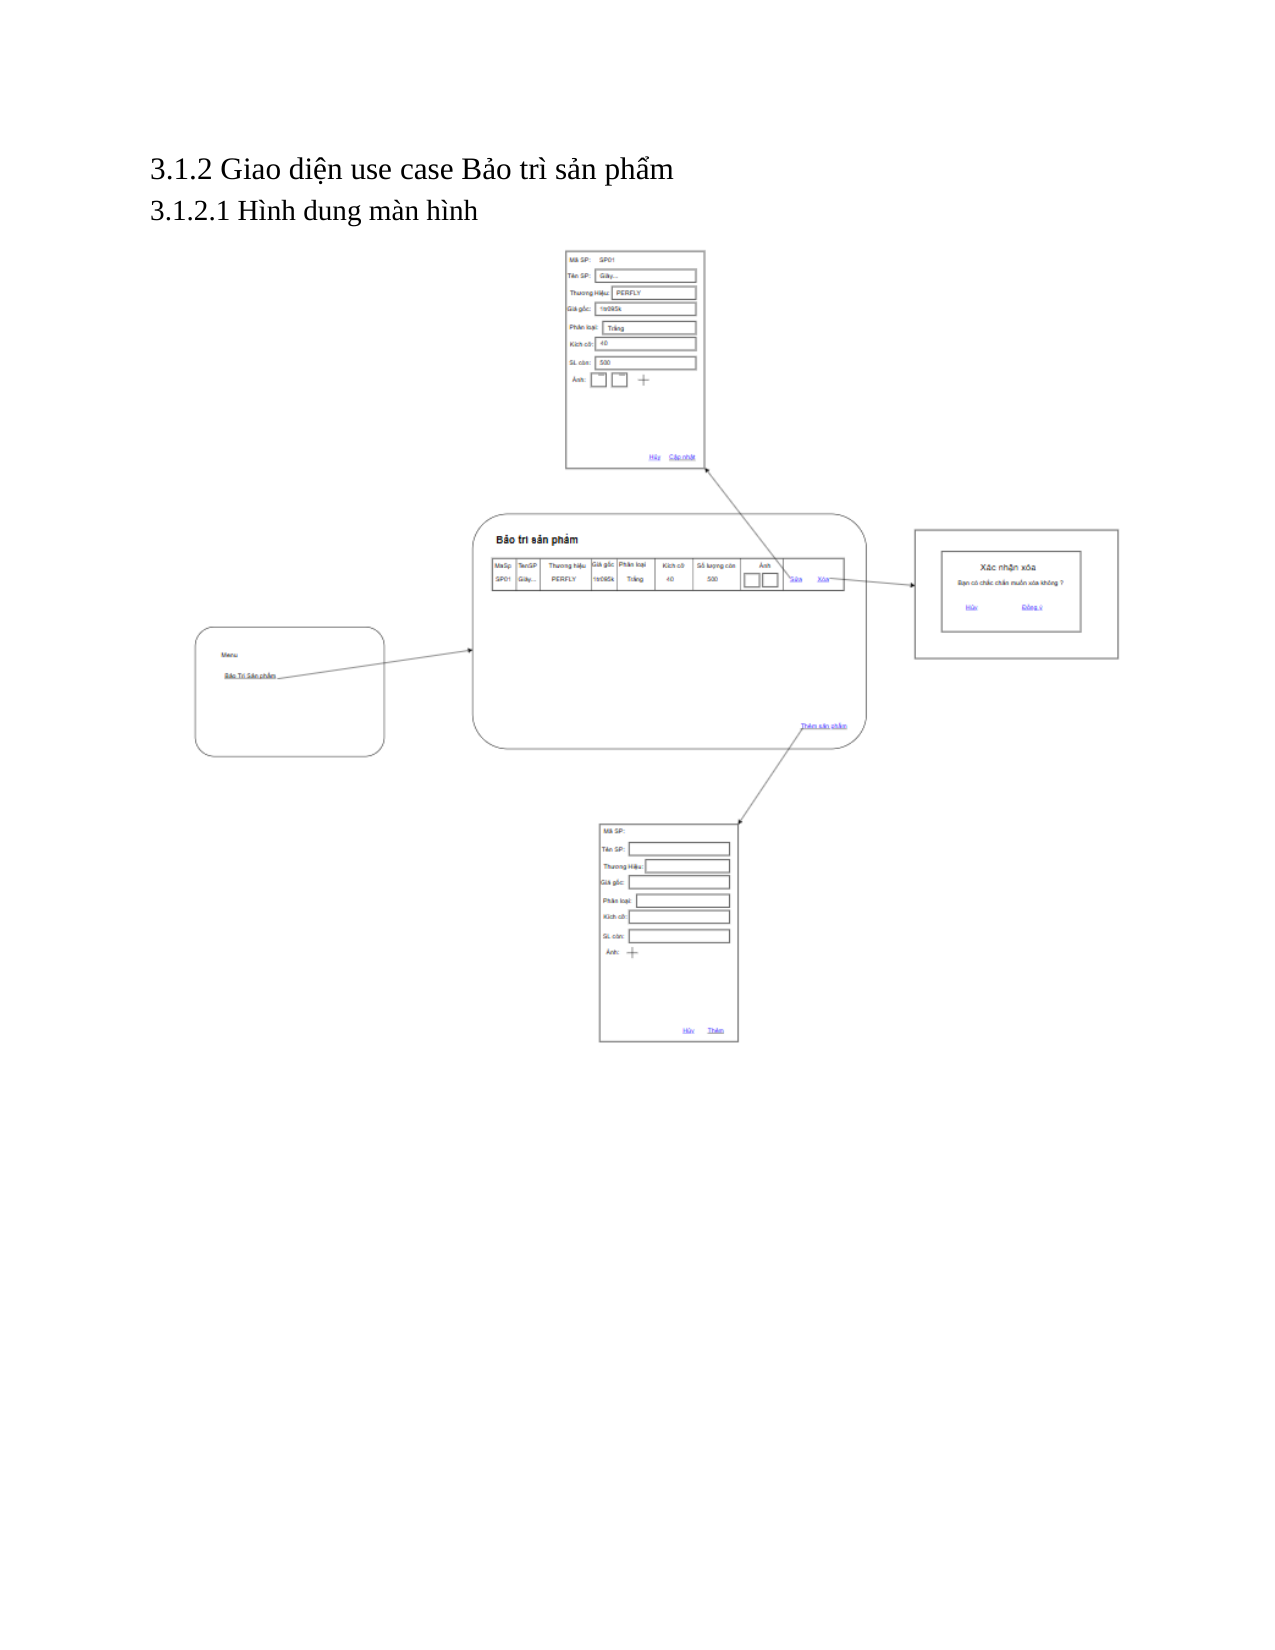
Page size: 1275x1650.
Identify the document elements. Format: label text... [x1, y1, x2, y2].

text 3.1.2.1 Hình dung màn hình [150, 193, 1125, 226]
picture [150, 229, 1125, 1056]
text 3.1.2 Giao diện use case Bảo trì sản phẩm [150, 150, 1125, 186]
